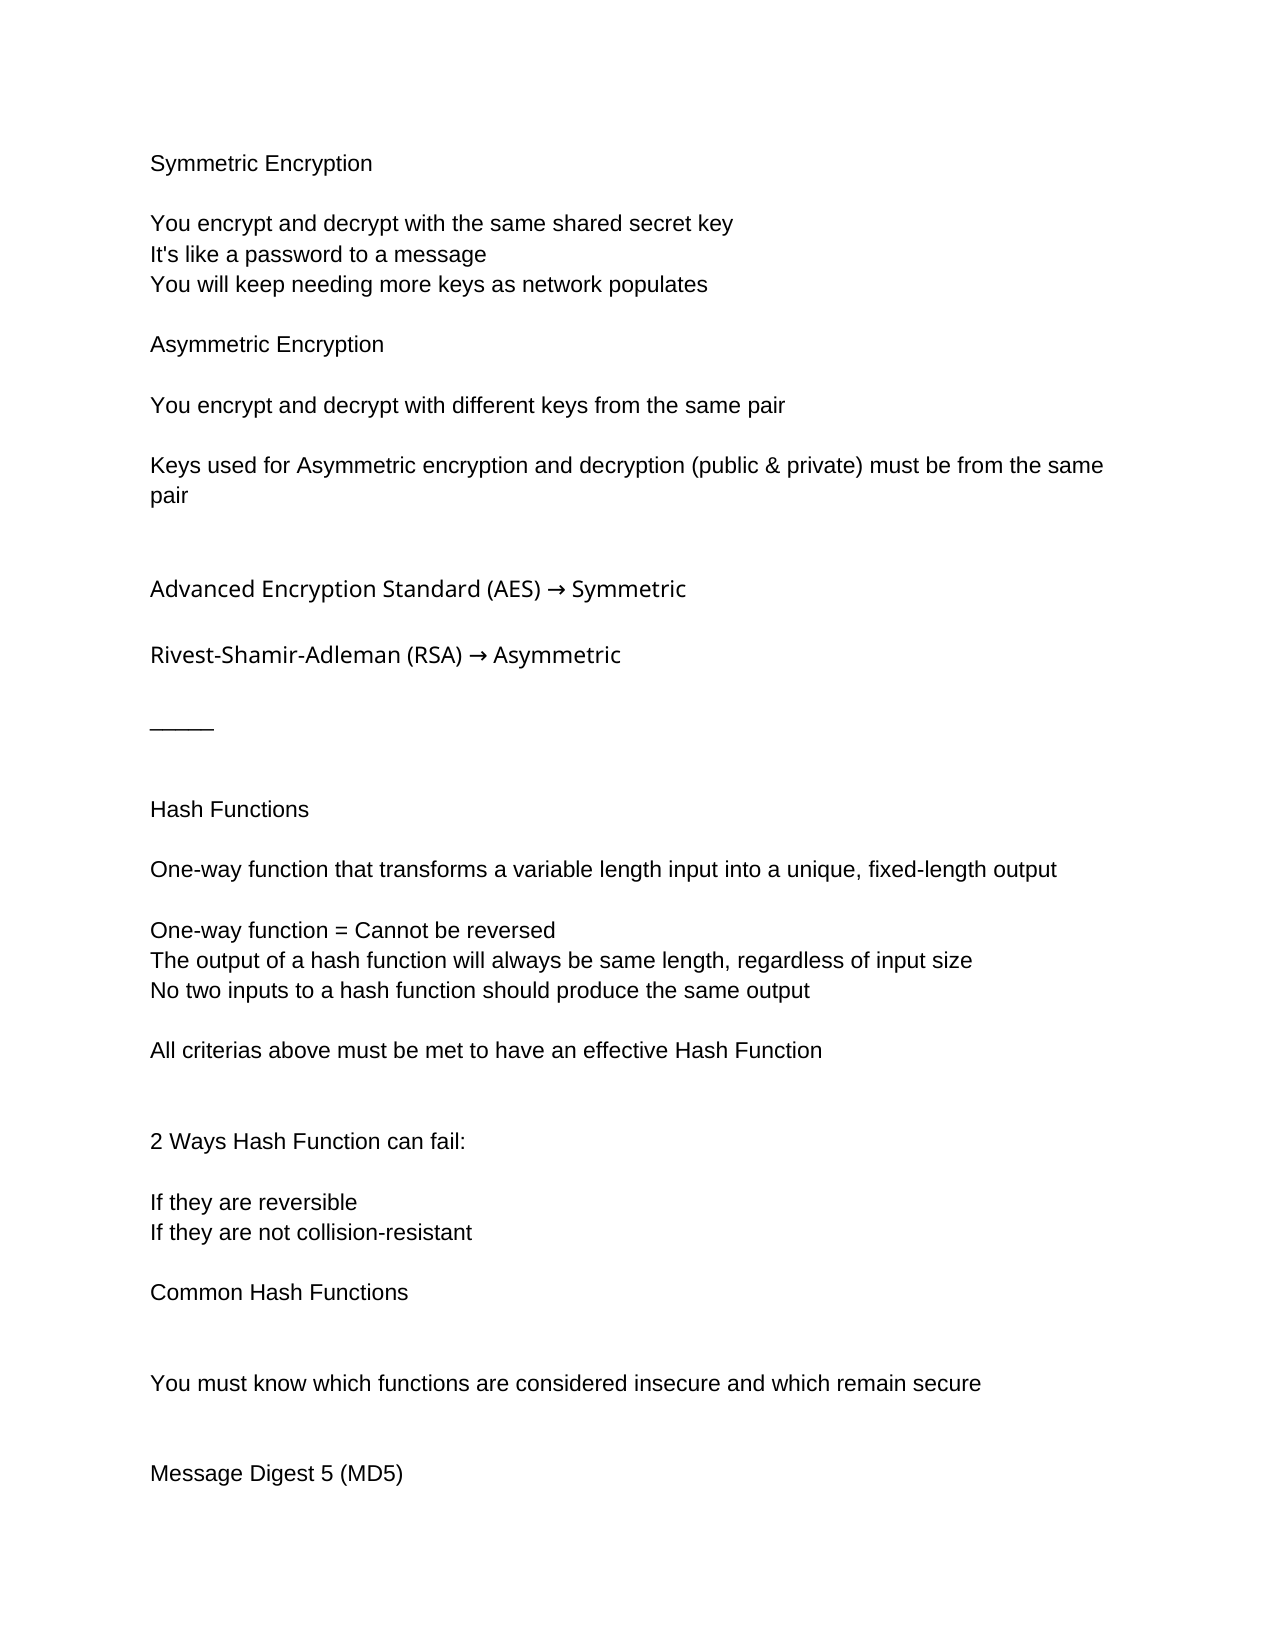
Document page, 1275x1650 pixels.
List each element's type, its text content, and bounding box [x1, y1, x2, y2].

text No two inputs to a hash function should produce the same output [150, 977, 1125, 1003]
text Hash Functions [150, 796, 1125, 822]
text One-way function = Cannot be reversed [150, 917, 1125, 943]
text Symmetric Encryption [150, 150, 1125, 176]
text All criterias above must be met to have an effective Hash Function [150, 1037, 1125, 1064]
text Advanced Encryption Standard (AES) → Symmetric [150, 573, 1125, 604]
text If they are reversible [150, 1188, 1125, 1215]
text You encrypt and decrypt with the same shared secret key [150, 210, 1125, 237]
text Message Digest 5 (MD5) [150, 1460, 1125, 1487]
text You must know which functions are considered insecure and which remain secure [150, 1370, 1125, 1396]
text Rivest-Shamir-Adleman (RSA) → Asymmetric [150, 639, 1125, 670]
text 2 Ways Hash Function can fail: [150, 1128, 1125, 1154]
text You will keep needing more keys as network populates [150, 271, 1125, 297]
text _____ [150, 705, 1125, 732]
text You encrypt and decrypt with different keys from the same pair [150, 392, 1125, 418]
text If they are not collision-resistant [150, 1219, 1125, 1245]
text Asymmetric Encryption [150, 331, 1125, 358]
text It's like a password to a message [150, 241, 1125, 267]
text One-way function that transforms a variable length input into a unique, fixed-length output [150, 856, 1125, 883]
text The output of a hash function will always be same length, regardless of input size [150, 947, 1125, 973]
text Common Hash Functions [150, 1279, 1125, 1306]
text Keys used for Asymmetric encryption and decryption (public & private) must be from the same pair [150, 452, 1125, 509]
